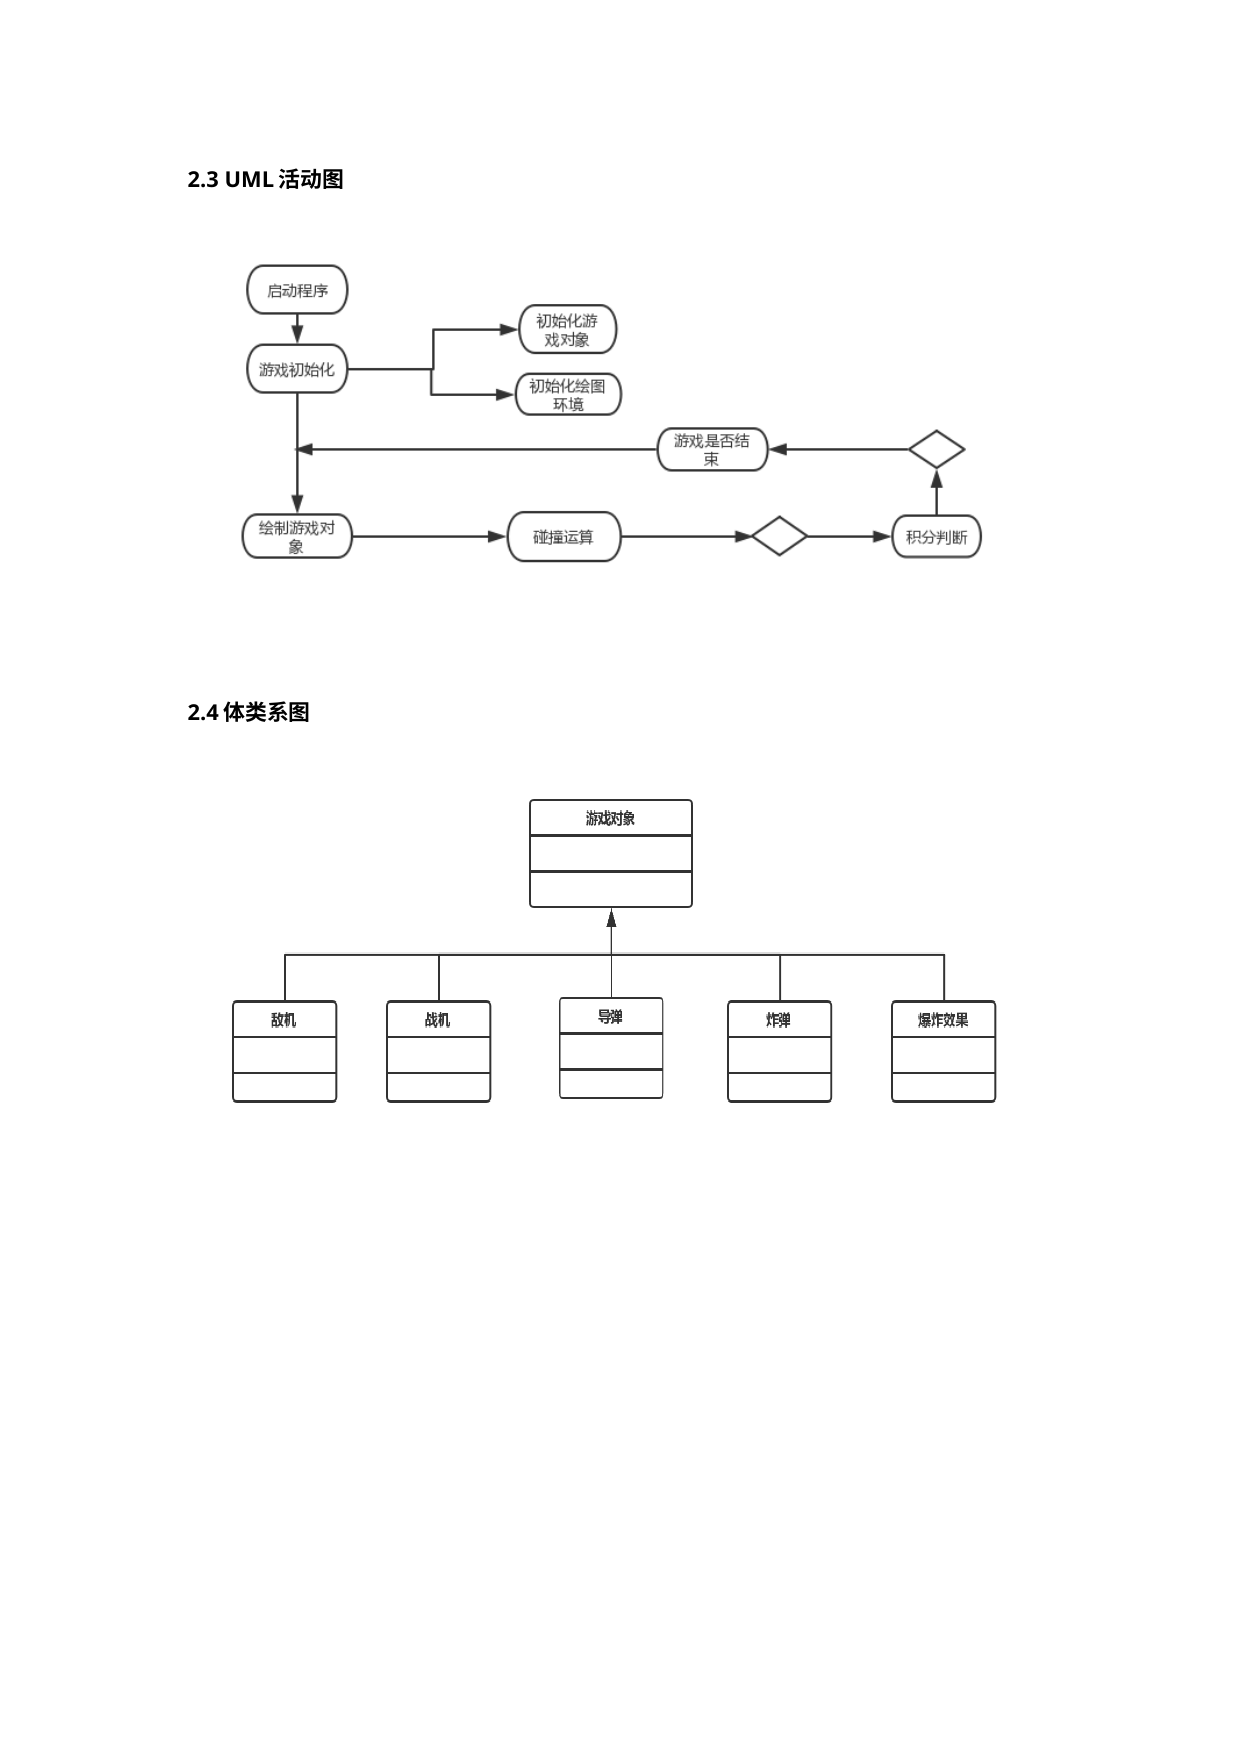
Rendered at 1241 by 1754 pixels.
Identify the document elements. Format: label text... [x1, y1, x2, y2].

picture [187, 210, 1053, 632]
text 2.3 UML活动图 [187, 162, 1053, 194]
picture [187, 743, 1053, 1176]
text 2.4体类系图 [187, 695, 1053, 728]
